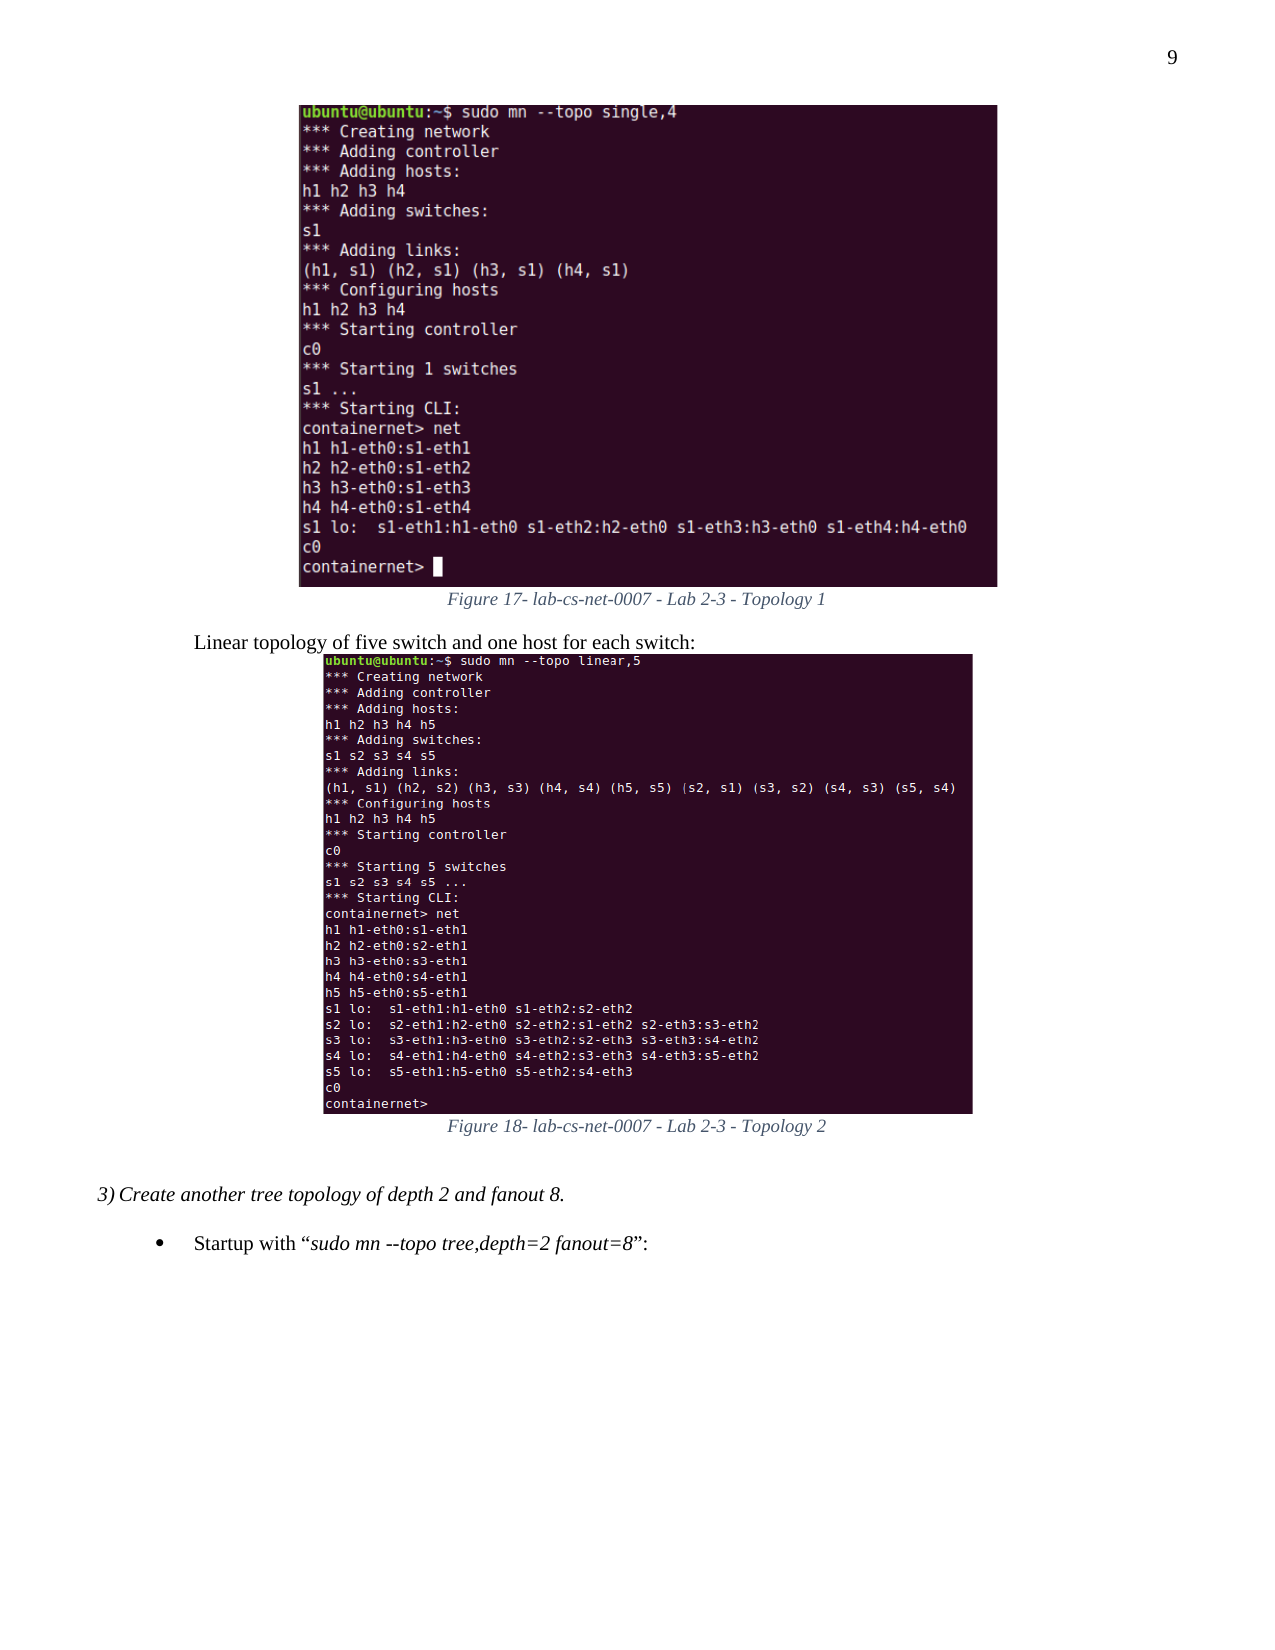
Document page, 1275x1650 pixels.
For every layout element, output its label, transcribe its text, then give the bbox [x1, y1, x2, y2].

text Figure 18- lab-cs-net-0007 - Lab 2-3 - Topology 2 [97, 1115, 1177, 1136]
subtitle Create another tree topology of depth 2 and fanout 8. [97, 1182, 1177, 1206]
list Startup with “sudo mn --topo tree,depth=2 fanout=8”: [156, 1230, 1177, 1254]
picture [323, 654, 973, 1114]
list Linear topology of five switch and one host for each switch: [193, 630, 1177, 654]
text Figure 17- lab-cs-net-0007 - Lab 2-3 - Topology 1 [97, 588, 1177, 609]
picture [298, 105, 998, 587]
